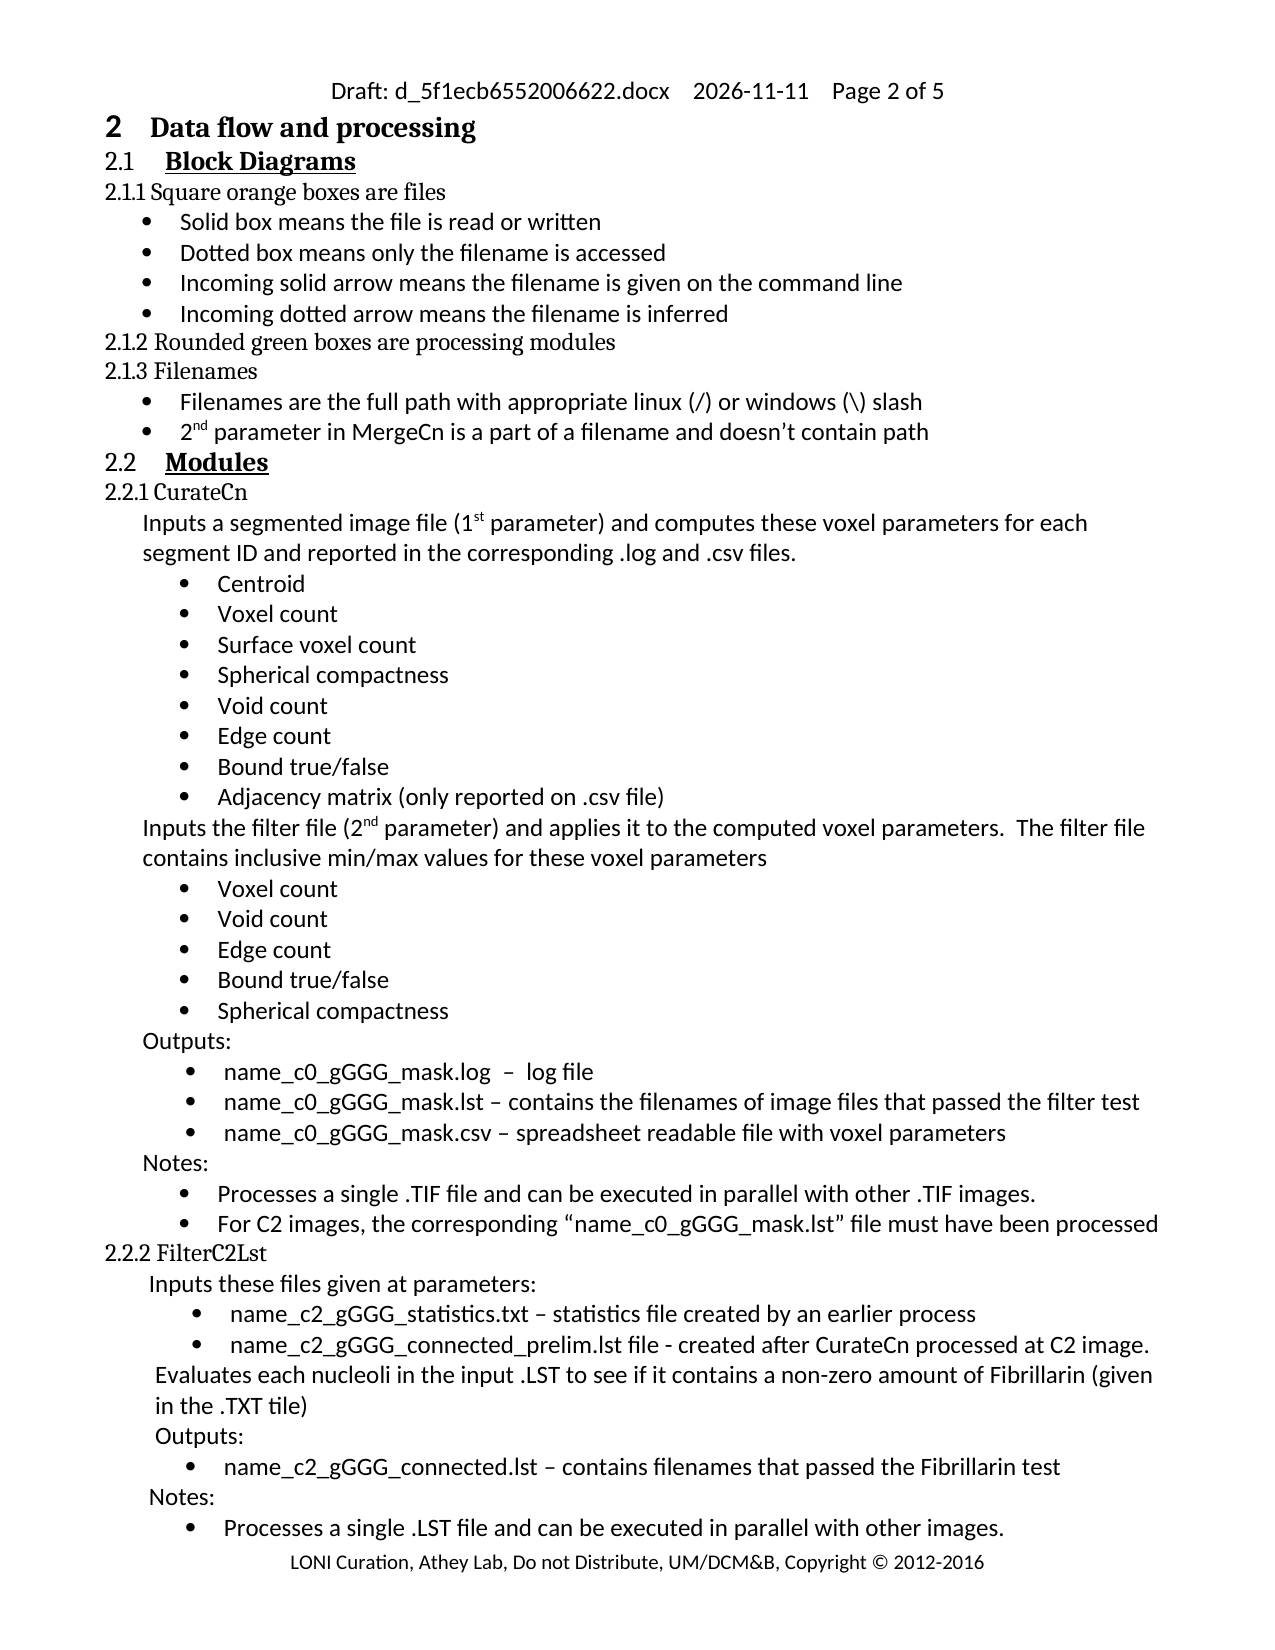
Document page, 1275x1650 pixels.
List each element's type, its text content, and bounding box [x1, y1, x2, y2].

list Processes a single .TIF file and can be executed in parallel with other .TIF images. [180, 1178, 1170, 1209]
list Bound true/false [180, 751, 1170, 781]
list Adjacency matrix (only reported on .csv file) [180, 781, 1170, 812]
subtitle Rounded green boxes are processing modules [105, 328, 1170, 357]
list Edge count [180, 934, 1170, 964]
list Dotted box means only the filename is accessed [142, 237, 1170, 267]
list Centroid [180, 568, 1170, 598]
list Void count [180, 690, 1170, 720]
list For C2 images, the corresponding “name_c0_gGGG_mask.lst” file must have been processed [180, 1209, 1170, 1239]
subtitle CurateCn [105, 478, 1170, 507]
list Void count [180, 903, 1170, 934]
subtitle Modules [105, 447, 1170, 478]
list Spherical compactness [180, 659, 1170, 690]
subtitle FilterC2Lst [105, 1239, 1170, 1268]
text Inputs a segmented image file (1st parameter) and computes these voxel parameters for each segment ID and reported in the corresponding .log and .csv files. [142, 507, 1170, 568]
list name_c2_gGGG_connected.lst – contains filenames that passed the Fibrillarin test [186, 1451, 1170, 1482]
list Filenames are the full path with appropriate linux (/) or windows (\) slash [142, 386, 1170, 416]
text Inputs the filter file (2nd parameter) and applies it to the computed voxel parameters. The filter file contains inclusive min/max values for these voxel parameters [142, 812, 1170, 873]
list Incoming dotted arrow means the filename is inferred [142, 298, 1170, 328]
list Surface voxel count [180, 629, 1170, 659]
text Inputs these files given at parameters: [149, 1268, 1170, 1298]
list Spherical compactness [180, 995, 1170, 1026]
list name_c0_gGGG_mask.lst – contains the filenames of image files that passed the filter test [186, 1087, 1170, 1117]
list name_c2_gGGG_connected_prelim.lst file - created after CurateCn processed at C2 image. [192, 1329, 1170, 1359]
subtitle Block Diagrams [105, 146, 1170, 177]
list name_c0_gGGG_mask.log – log file [186, 1056, 1170, 1087]
text Outputs: [155, 1421, 1170, 1451]
list 2nd parameter in MergeCn is a part of a filename and doesn’t contain path [142, 416, 1170, 447]
list Bound true/false [180, 964, 1170, 995]
list Processes a single .LST file and can be executed in parallel with other images. [186, 1512, 1170, 1543]
list Incoming solid arrow means the filename is given on the command line [142, 267, 1170, 298]
list Voxel count [180, 873, 1170, 903]
subtitle Square orange boxes are files [105, 177, 1170, 206]
list Edge count [180, 720, 1170, 751]
list name_c2_gGGG_statistics.txt – statistics file created by an earlier process [192, 1298, 1170, 1329]
subtitle Data flow and processing [105, 106, 1170, 146]
text Notes: [142, 1148, 1170, 1178]
text Evaluates each nucleoli in the input .LST to see if it contains a non-zero amount of Fibrillarin (given in the .TXT tile) [155, 1359, 1170, 1421]
list Voxel count [180, 598, 1170, 629]
text Outputs: [142, 1026, 1170, 1056]
text Notes: [149, 1482, 1170, 1512]
list name_c0_gGGG_mask.csv – spreadsheet readable file with voxel parameters [186, 1117, 1170, 1148]
list Solid box means the file is read or written [142, 206, 1170, 237]
subtitle Filenames [105, 357, 1170, 386]
